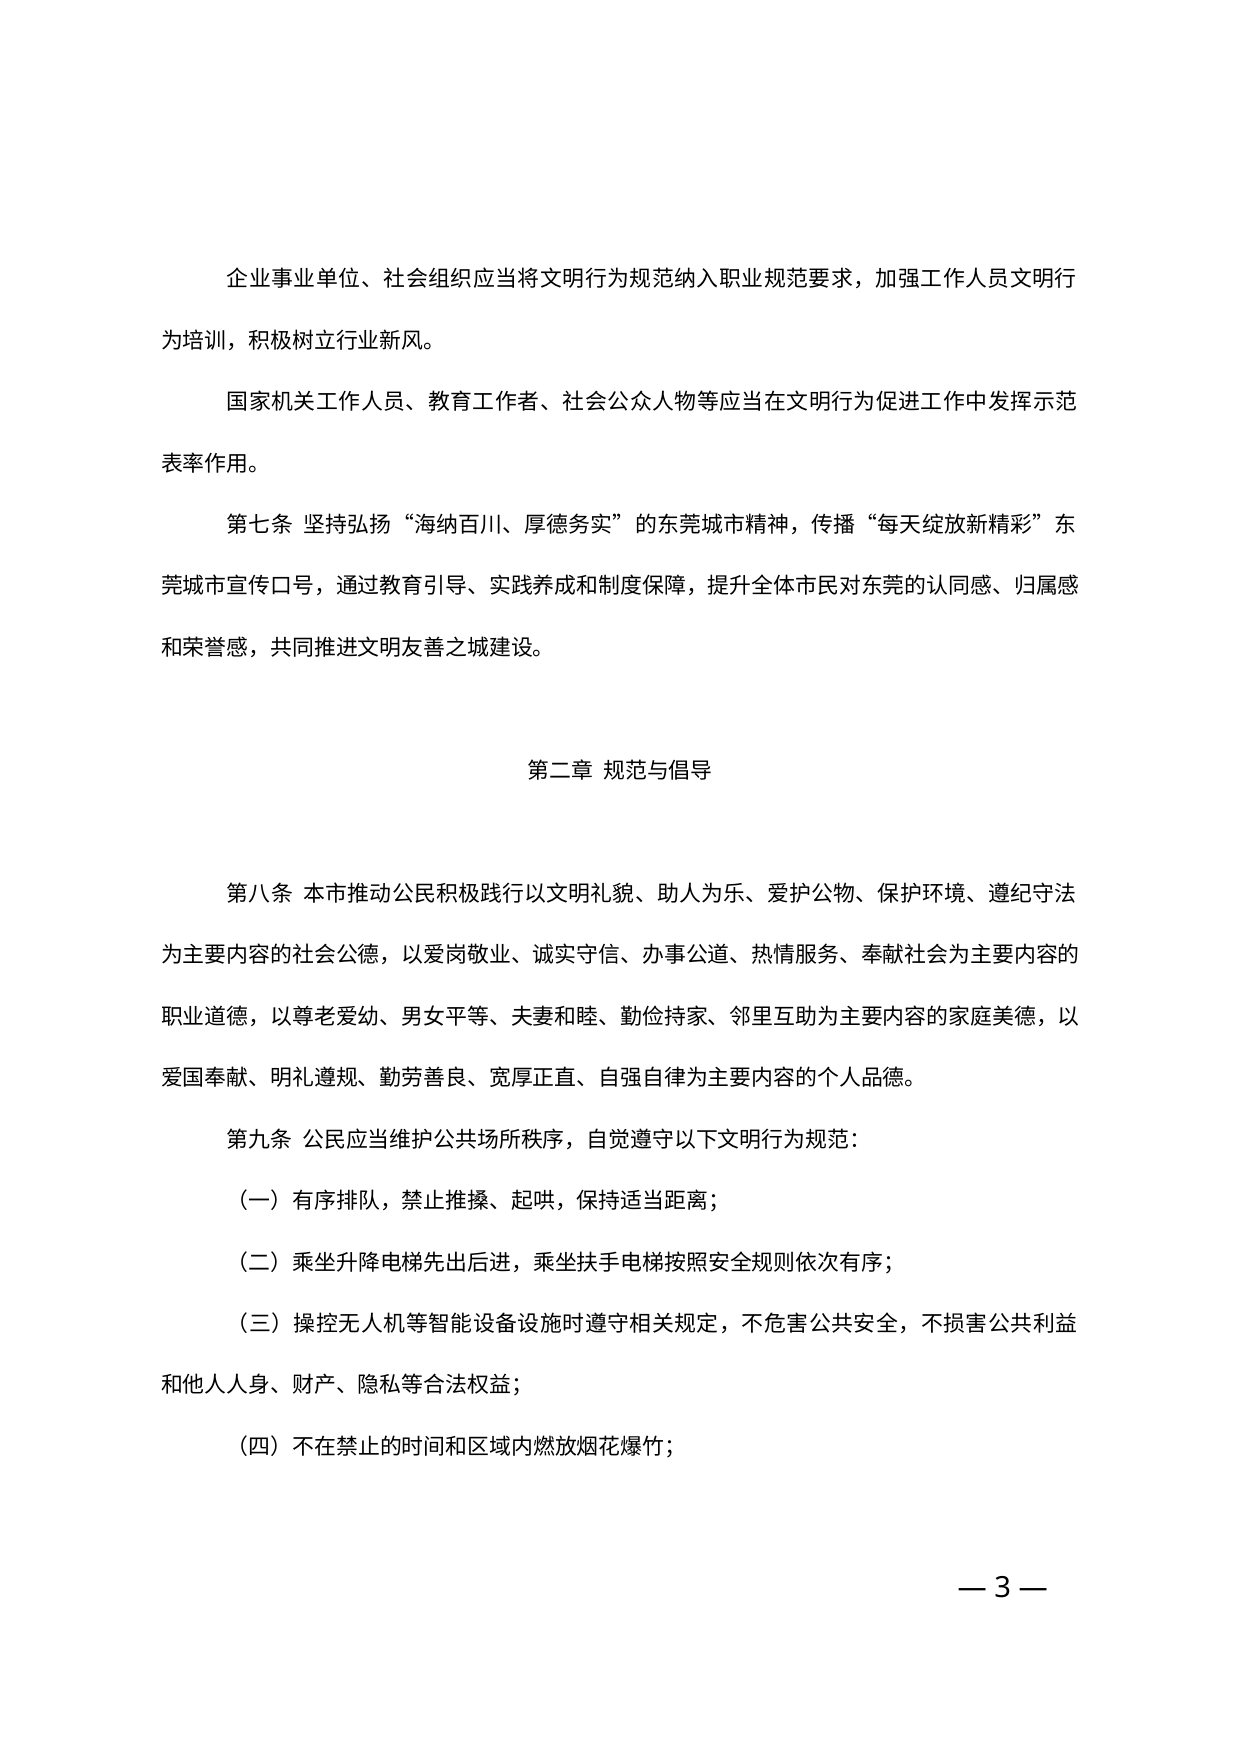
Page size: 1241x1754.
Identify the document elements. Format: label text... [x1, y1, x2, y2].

text 国家机关工作人员、教育工作者、社会公众人物等应当在文明行为促进工作中发挥示范表率作用。 [161, 360, 1079, 483]
text （一）有序排队，禁止推搡、起哄，保持适当距离； [161, 1159, 1079, 1221]
text 第九条 公民应当维护公共场所秩序，自觉遵守以下文明行为规范： [161, 1098, 1079, 1159]
text （二）乘坐升降电梯先出后进，乘坐扶手电梯按照安全规则依次有序； [161, 1221, 1079, 1282]
text 第八条 本市推动公民积极践行以文明礼貌、助人为乐、爱护公物、保护环境、遵纪守法为主要内容的社会公德，以爱岗敬业、诚实守信、办事公道、热情服务、奉献社会为主要内容的职业道德，以尊老爱幼、男女平等、夫妻和睦、勤俭持家、邻里互助为主要内容的家庭美德，以爱国奉献、明礼遵规、勤劳善良、宽厚正直、自强自律为主要内容的个人品德。 [161, 852, 1079, 1098]
text （四）不在禁止的时间和区域内燃放烟花爆竹； [161, 1405, 1079, 1467]
list 第二章 规范与倡导 [161, 729, 1079, 791]
text 第七条 坚持弘扬“海纳百川、厚德务实”的东莞城市精神，传播“每天绽放新精彩”东莞城市宣传口号，通过教育引导、实践养成和制度保障，提升全体市民对东莞的认同感、归属感和荣誉感，共同推进文明友善之城建设。 [161, 483, 1079, 668]
text （三）操控无人机等智能设备设施时遵守相关规定，不危害公共安全，不损害公共利益和他人人身、财产、隐私等合法权益； [161, 1282, 1079, 1405]
text 企业事业单位、社会组织应当将文明行为规范纳入职业规范要求，加强工作人员文明行为培训，积极树立行业新风。 [161, 237, 1079, 360]
